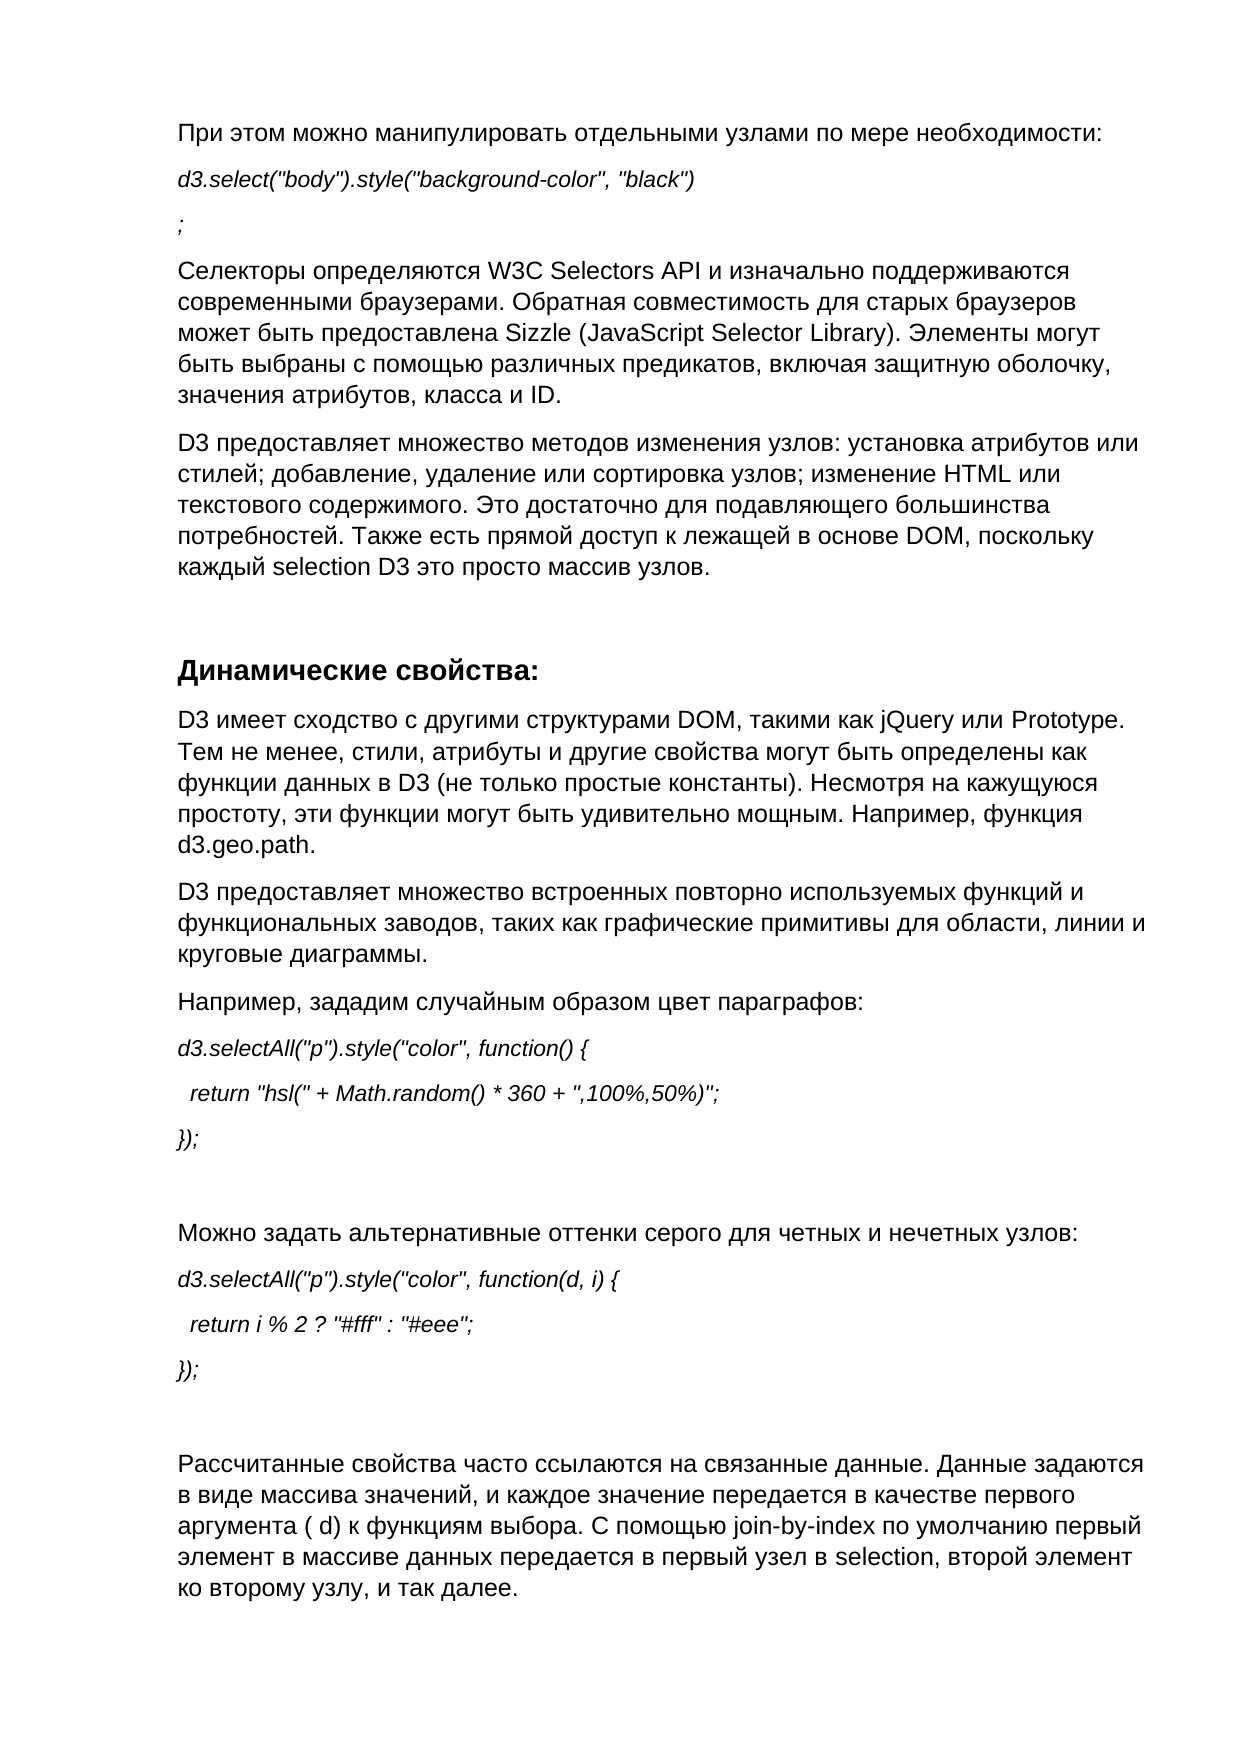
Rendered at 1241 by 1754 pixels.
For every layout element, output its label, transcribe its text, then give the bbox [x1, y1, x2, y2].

text Динамические свойства: [177, 653, 1152, 686]
text }); [177, 1125, 1152, 1151]
text d3.selectAll("p").style("color", function() { [177, 1035, 1152, 1061]
text Например, зададим случайным образом цвет параграфов: [177, 987, 1152, 1016]
text D3 предоставляет множество встроенных повторно используемых функций и функциональных заводов, таких как графические примитивы для области, линии и круговые диаграммы. [177, 877, 1152, 968]
text Рассчитанные свойства часто ссылаются на связанные данные. Данные задаются в виде массива значений, и каждое значение передается в качестве первого аргумента ( d) к функциям выбора. С помощью join-by-index по умолчанию первый элемент в массиве данных передается в первый узел в selection, второй элемент ко второму узлу, и так далее. [177, 1448, 1152, 1601]
text return "hsl(" + Math.random() * 360 + ",100%,50%)"; [177, 1080, 1152, 1106]
text Селекторы определяются W3C Selectors API и изначально поддерживаются современными браузерами. Обратная совместимость для старых браузеров может быть предоставлена Sizzle (JavaScript Selector Library). Элементы могут быть выбраны с помощью различных предикатов, включая защитную оболочку, значения атрибутов, класса и ID. [177, 256, 1152, 409]
text Можно задать альтернативные оттенки серого для четных и нечетных узлов: [177, 1218, 1152, 1247]
text d3.selectAll("p").style("color", function(d, i) { [177, 1266, 1152, 1292]
text ; [177, 211, 1152, 237]
text D3 имеет сходство с другими структурами DOM, такими как jQuery или Prototype. Тем не менее, стили, атрибуты и другие свойства могут быть определены как функции данных в D3 (не только простые константы). Несмотря на кажущуюся простоту, эти функции могут быть удивительно мощным. Например, функция d3.geo.path. [177, 705, 1152, 858]
text }); [177, 1356, 1152, 1382]
text return i % 2 ? "#fff" : "#eee"; [177, 1311, 1152, 1337]
text При этом можно манипулировать отдельными узлами по мере необходимости: [177, 118, 1152, 147]
text d3.select("body").style("background-color", "black") [177, 166, 1152, 192]
text D3 предоставляет множество методов изменения узлов: установка атрибутов или стилей; добавление, удаление или сортировка узлов; изменение HTML или текстового содержимого. Это достаточно для подавляющего большинства потребностей. Также есть прямой доступ к лежащей в основе DOM, поскольку каждый selection D3 это просто массив узлов. [177, 428, 1152, 581]
